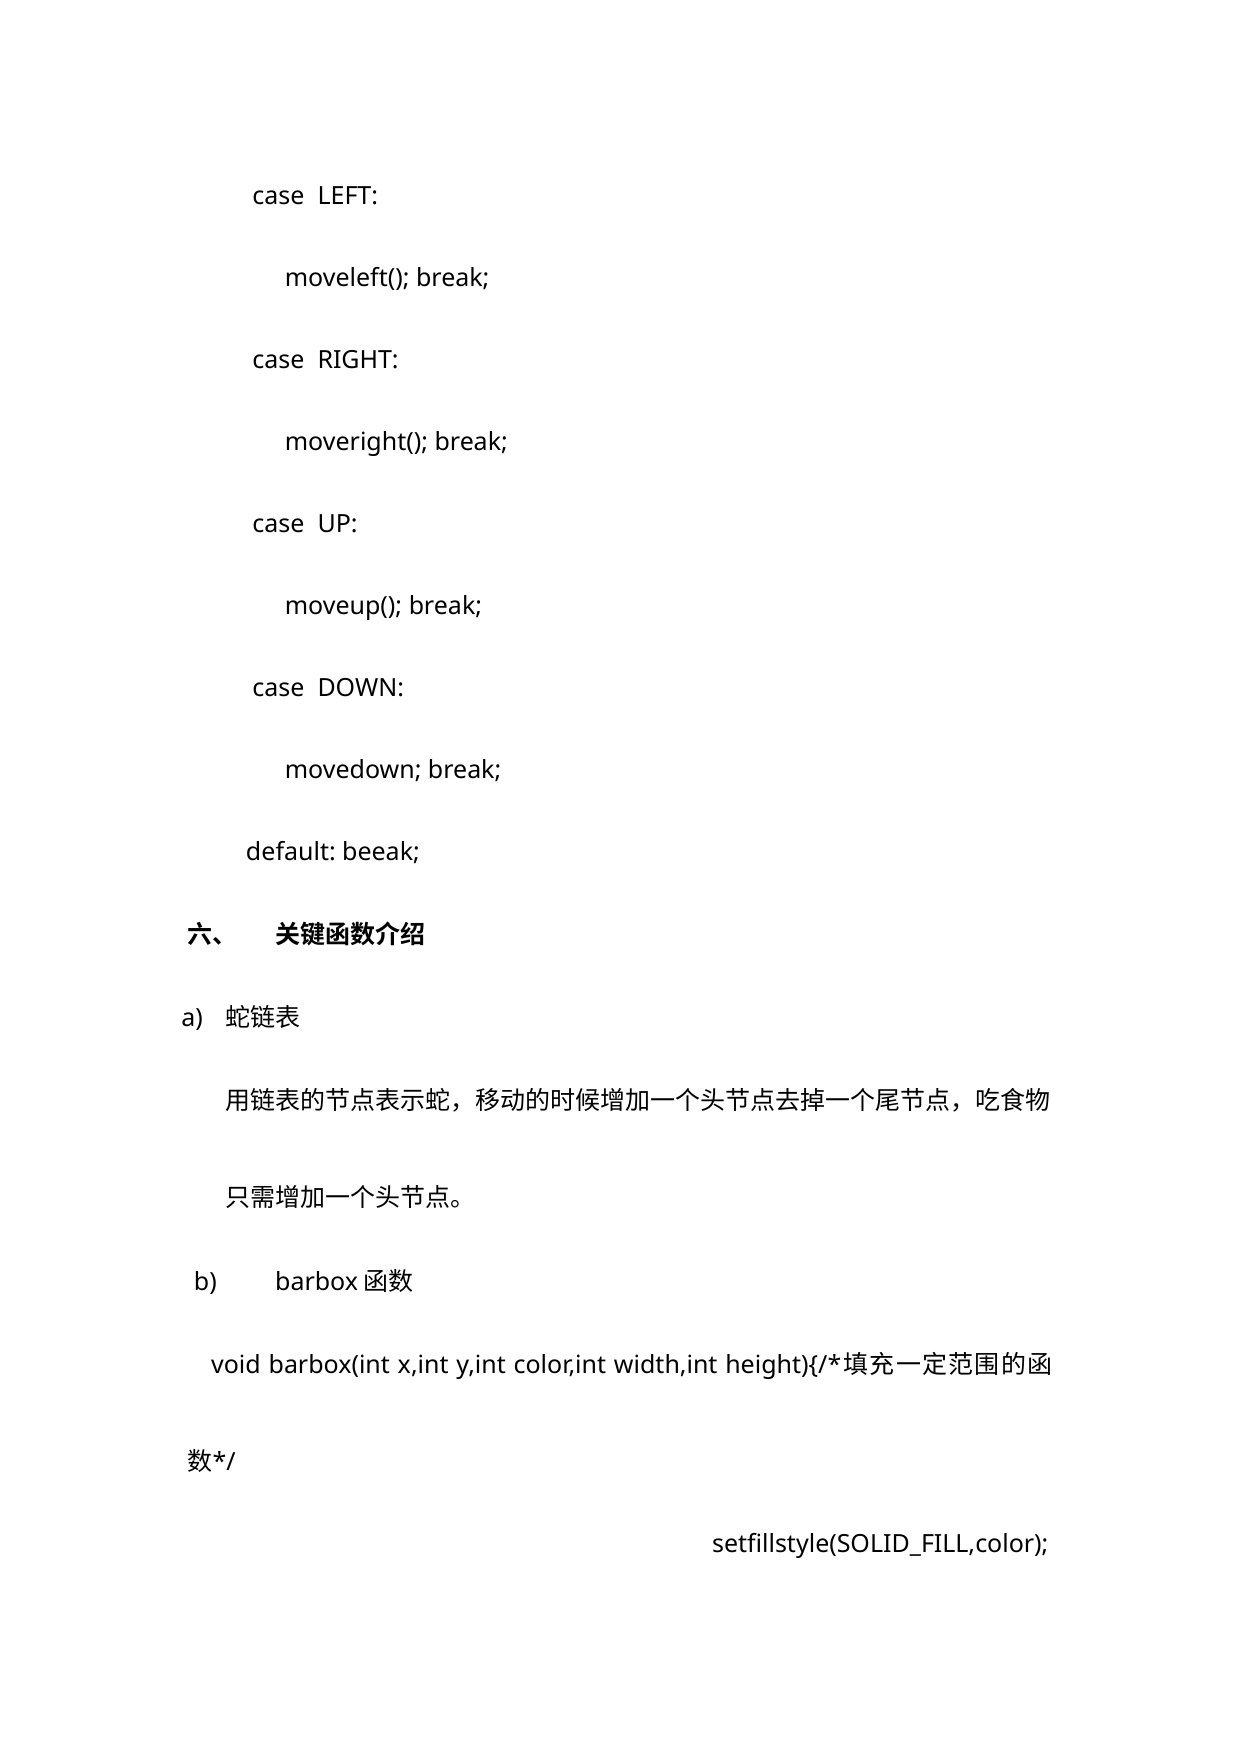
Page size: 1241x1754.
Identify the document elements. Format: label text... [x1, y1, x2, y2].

text case LEFT: [187, 162, 1053, 227]
list 蛇链表 [181, 983, 1053, 1048]
text case RIGHT: [187, 326, 1053, 391]
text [187, 1510, 1053, 1575]
text case UP: [187, 490, 1053, 555]
text 用链表的节点表示蛇，移动的时候增加一个头节点去掉一个尾节点，吃食物只需增加一个头节点。 [225, 1066, 1053, 1228]
list barbox函数 [194, 1247, 1053, 1312]
text movedown; break; [187, 736, 1053, 801]
text moveleft(); break; [187, 244, 1053, 309]
text moveup(); break; [187, 572, 1053, 637]
text moveright(); break; [187, 408, 1053, 473]
text case DOWN: [187, 654, 1053, 719]
text void barbox(int x,int y,int color,int width,int height){/*填充一定范围的函数*/ [187, 1330, 1053, 1492]
text default: beeak; [187, 818, 1053, 883]
list 关键函数介绍 [187, 900, 1053, 965]
